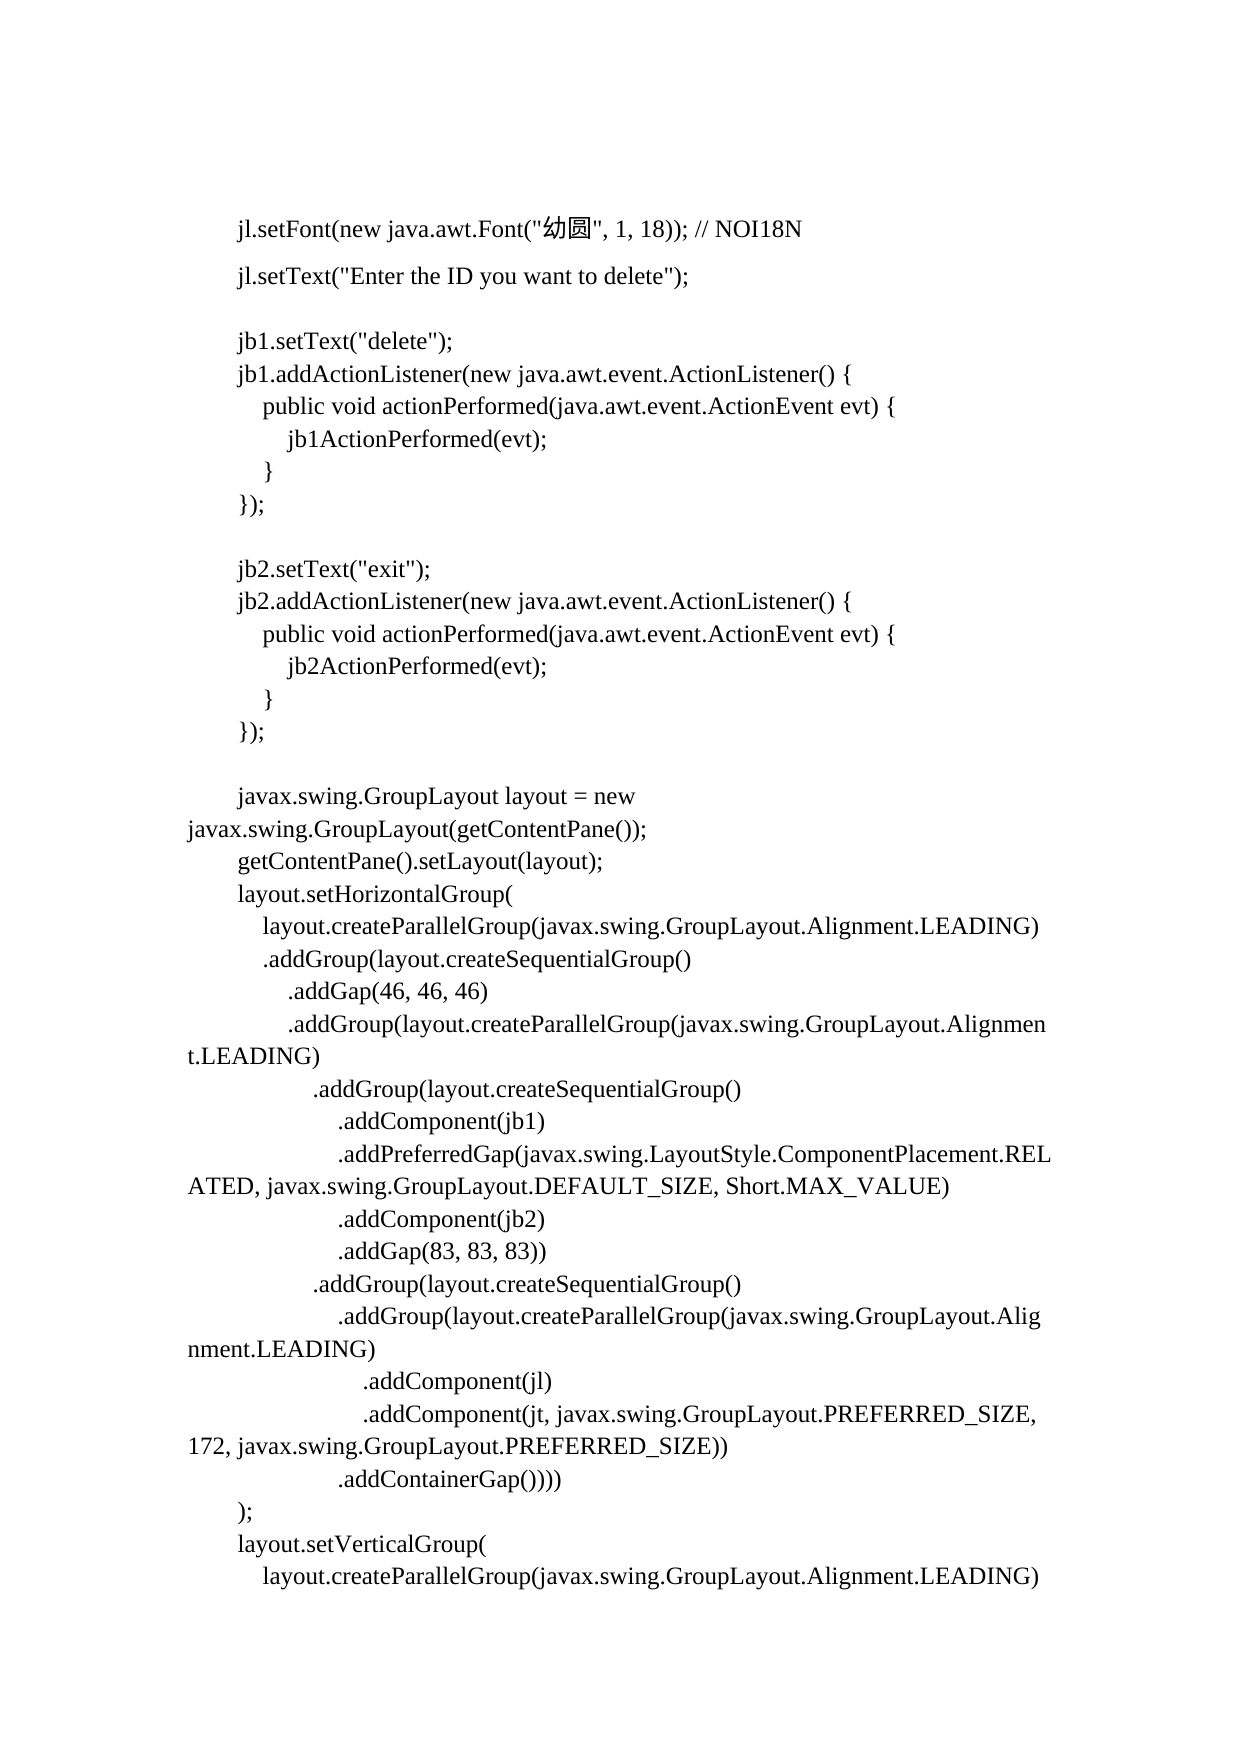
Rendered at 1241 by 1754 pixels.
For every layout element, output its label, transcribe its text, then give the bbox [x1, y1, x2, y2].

text .addContainerGap()))) [187, 1462, 1053, 1494]
text jl.setFont(new java.awt.Font("幼圆", 1, 18)); // NOI18N [187, 194, 1053, 259]
text .addGap(46, 46, 46) [187, 974, 1053, 1007]
text .addComponent(jb2) [187, 1202, 1053, 1234]
text .addGap(83, 83, 83)) [187, 1234, 1053, 1267]
text layout.setVerticalGroup( [187, 1527, 1053, 1559]
text .addGroup(layout.createParallelGroup(javax.swing.GroupLayout.Alignment.LEADING) [187, 1299, 1053, 1364]
text } [187, 454, 1053, 487]
text jb1.setText("delete"); [187, 324, 1053, 357]
text .addComponent(jt, javax.swing.GroupLayout.PREFERRED_SIZE, 172, javax.swing.GroupLayout.PREFERRED_SIZE)) [187, 1397, 1053, 1462]
text jb2.setText("exit"); [187, 552, 1053, 584]
text ); [187, 1494, 1053, 1527]
text .addPreferredGap(javax.swing.LayoutStyle.ComponentPlacement.RELATED, javax.swing.GroupLayout.DEFAULT_SIZE, Short.MAX_VALUE) [187, 1137, 1053, 1202]
text layout.createParallelGroup(javax.swing.GroupLayout.Alignment.LEADING) [187, 1559, 1053, 1592]
text jb1.addActionListener(new java.awt.event.ActionListener() { [187, 357, 1053, 389]
text } [187, 682, 1053, 714]
text getContentPane().setLayout(layout); [187, 844, 1053, 877]
text }); [187, 714, 1053, 747]
text layout.createParallelGroup(javax.swing.GroupLayout.Alignment.LEADING) [187, 909, 1053, 942]
text .addGroup(layout.createSequentialGroup() [187, 1072, 1053, 1104]
text .addGroup(layout.createParallelGroup(javax.swing.GroupLayout.Alignment.LEADING) [187, 1007, 1053, 1072]
text jb2.addActionListener(new java.awt.event.ActionListener() { [187, 584, 1053, 617]
text .addGroup(layout.createSequentialGroup() [187, 1267, 1053, 1299]
text .addGroup(layout.createSequentialGroup() [187, 942, 1053, 974]
text jb1ActionPerformed(evt); [187, 422, 1053, 454]
text .addComponent(jl) [187, 1364, 1053, 1397]
text jb2ActionPerformed(evt); [187, 649, 1053, 682]
text public void actionPerformed(java.awt.event.ActionEvent evt) { [187, 389, 1053, 422]
text layout.setHorizontalGroup( [187, 877, 1053, 909]
text .addComponent(jb1) [187, 1104, 1053, 1137]
text javax.swing.GroupLayout layout = new javax.swing.GroupLayout(getContentPane()); [187, 779, 1053, 844]
text }); [187, 487, 1053, 519]
text public void actionPerformed(java.awt.event.ActionEvent evt) { [187, 617, 1053, 649]
text jl.setText("Enter the ID you want to delete"); [187, 259, 1053, 292]
